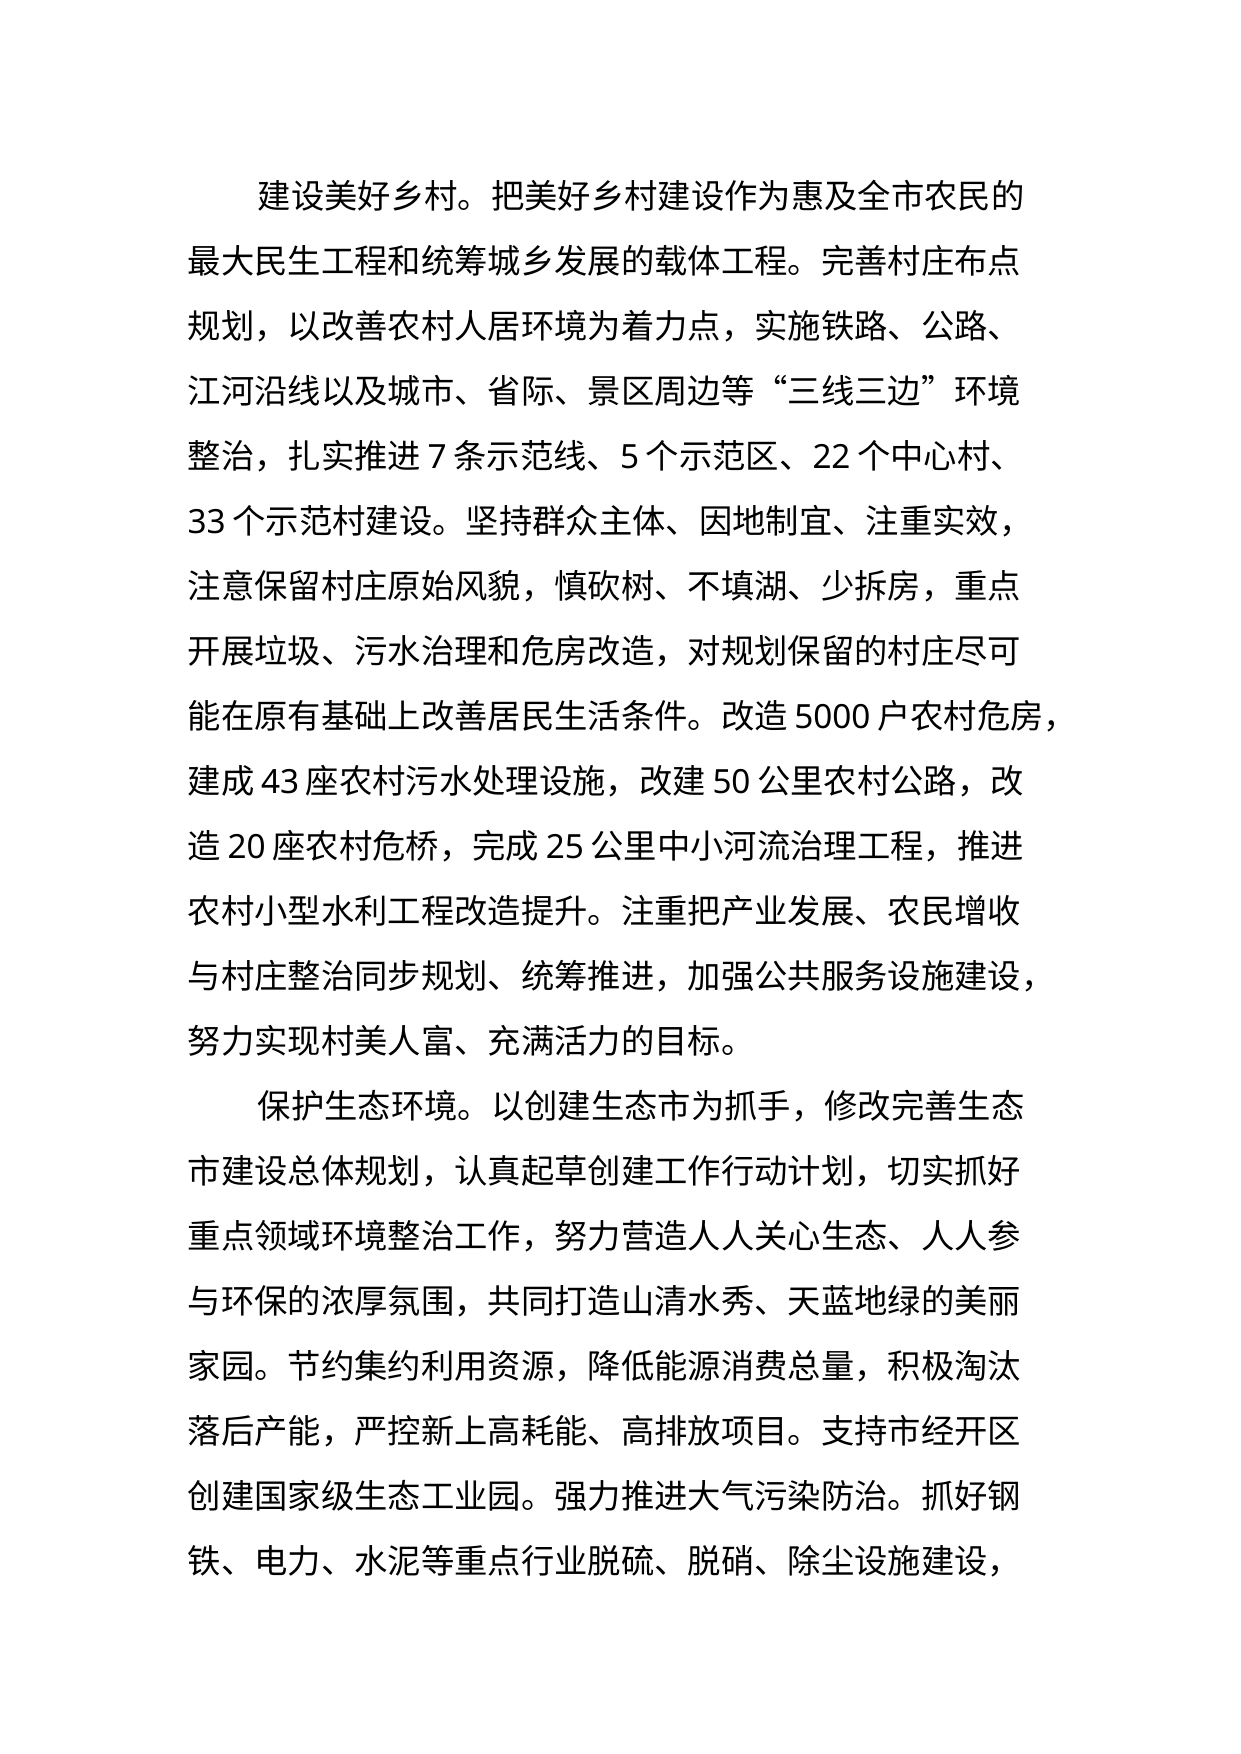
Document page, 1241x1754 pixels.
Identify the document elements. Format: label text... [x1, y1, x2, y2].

text 建设美好乡村。把美好乡村建设作为惠及全市农民的最大民生工程和统筹城乡发展的载体工程。完善村庄布点规划，以改善农村人居环境为着力点，实施铁路、公路、江河沿线以及城市、省际、景区周边等“三线三边”环境整治，扎实推进7条示范线、5个示范区、22个中心村、33个示范村建设。坚持群众主体、因地制宜、注重实效，注意保留村庄原始风貌，慎砍树、不填湖、少拆房，重点开展垃圾、污水治理和危房改造，对规划保留的村庄尽可能在原有基础上改善居民生活条件。改造5000户农村危房，建成43座农村污水处理设施，改建50公里农村公路，改造20座农村危桥，完成25公里中小河流治理工程，推进农村小型水利工程改造提升。注重把产业发展、农民增收与村庄整治同步规划、统筹推进，加强公共服务设施建设，努力实现村美人富、充满活力的目标。 [187, 162, 1053, 1072]
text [187, 1072, 1053, 1592]
